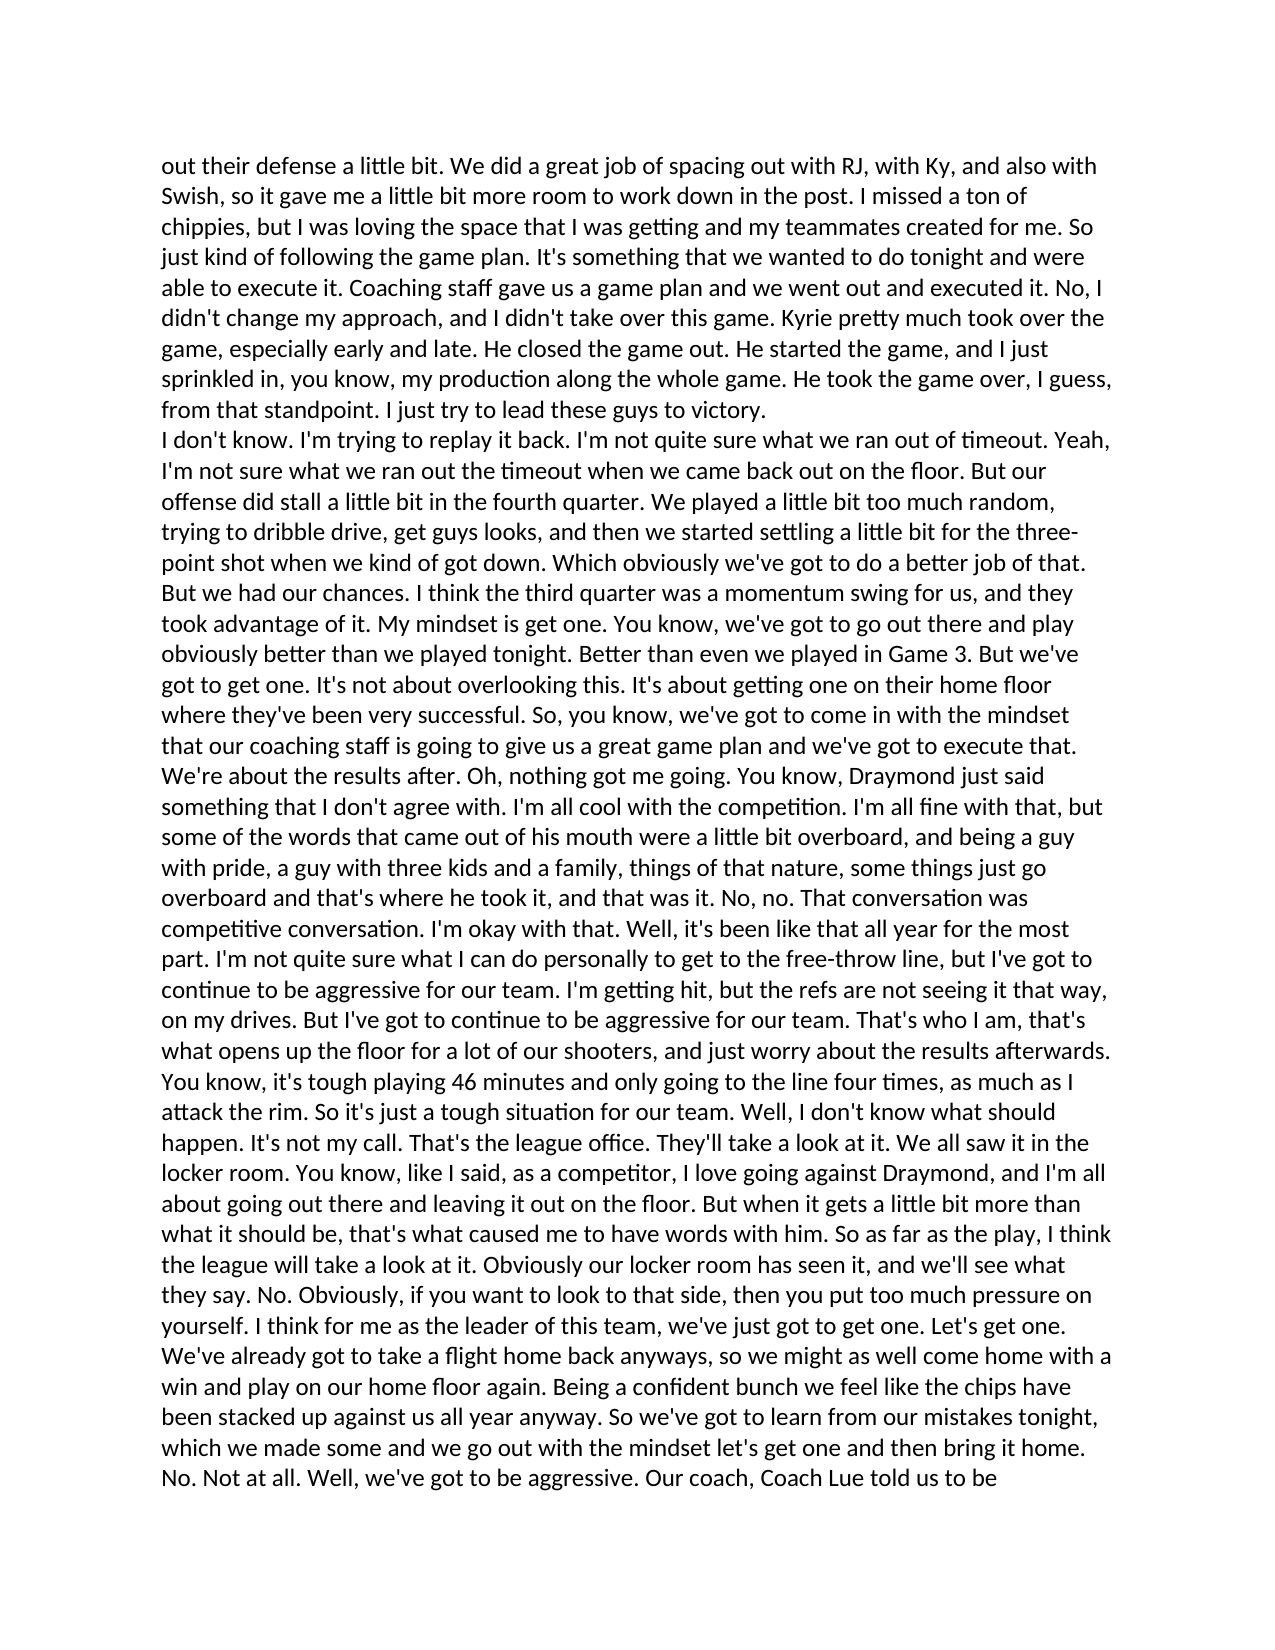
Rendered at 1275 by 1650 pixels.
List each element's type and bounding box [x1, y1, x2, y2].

table_cell [150, 425, 1125, 1493]
table_cell [150, 150, 1125, 425]
